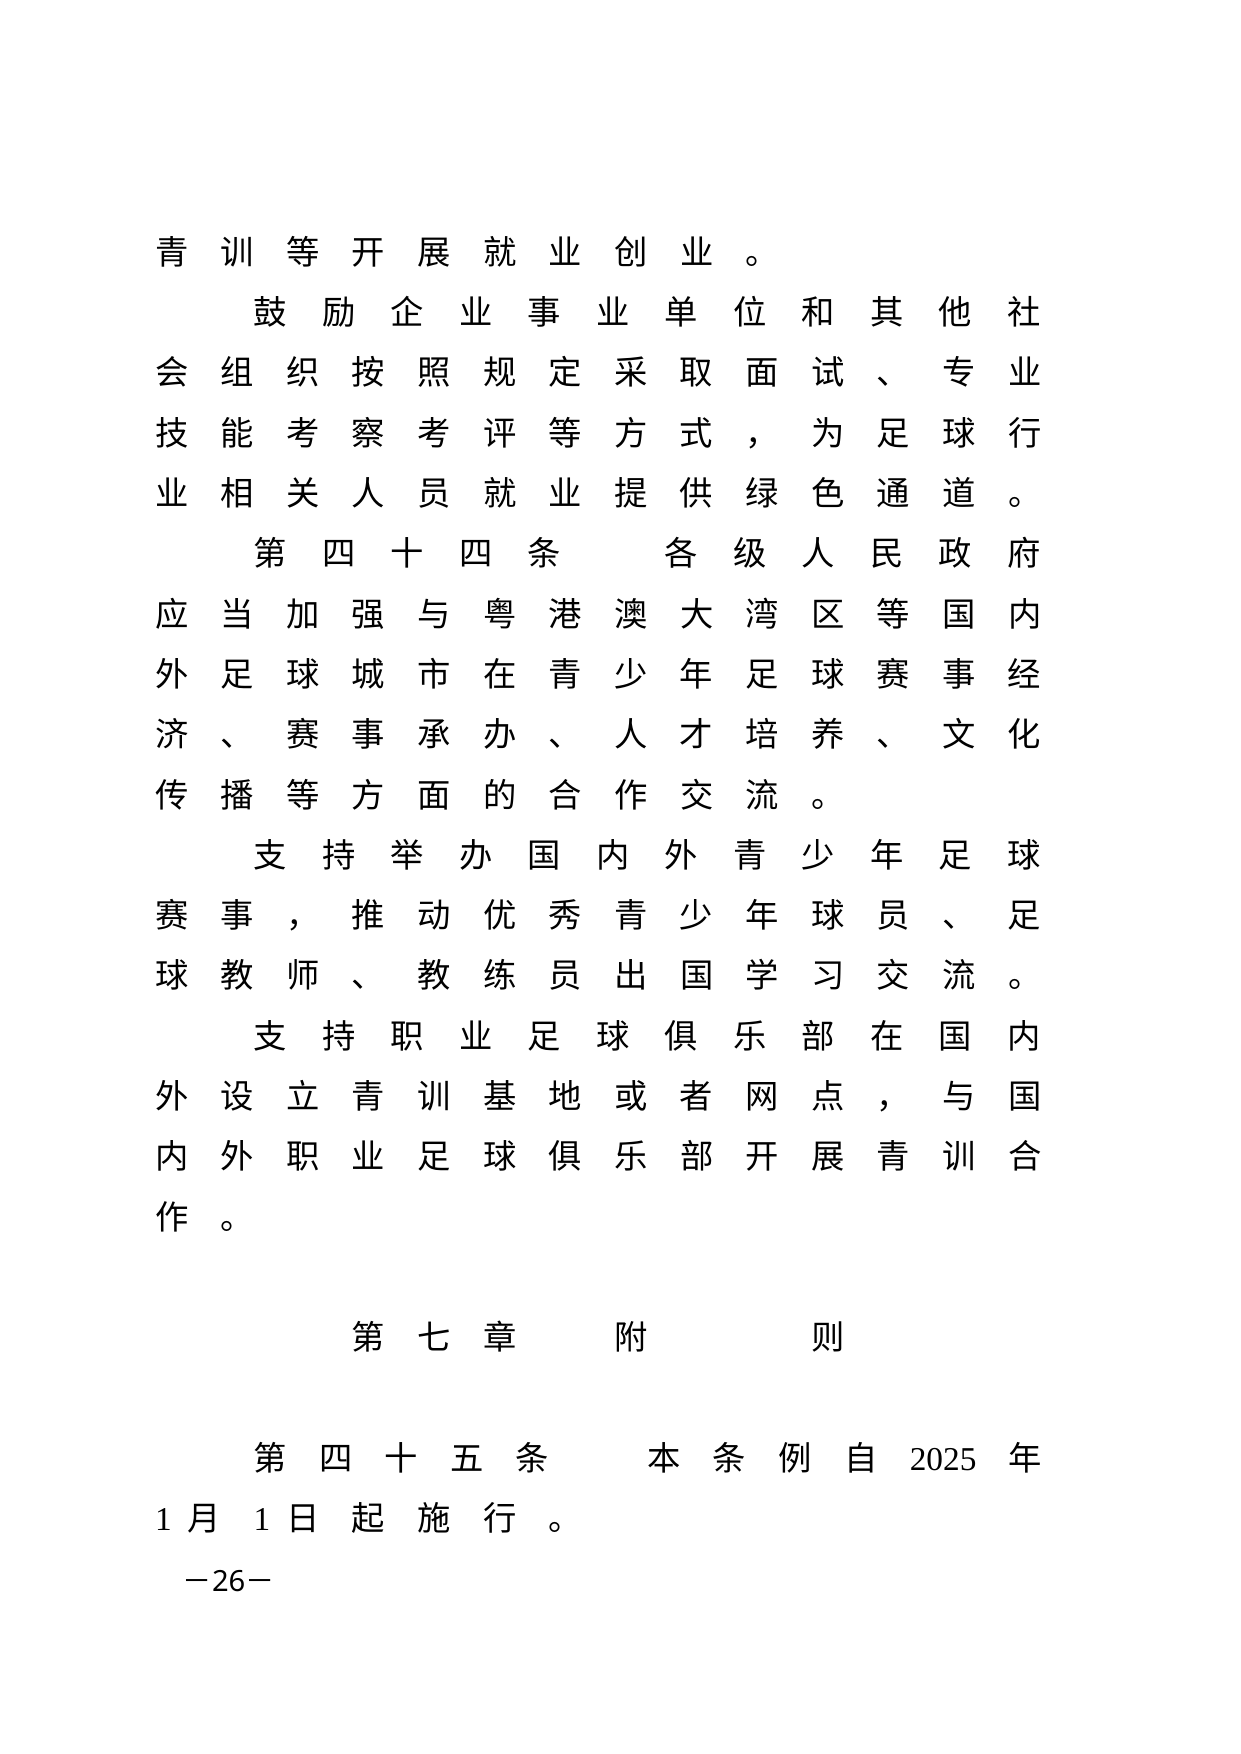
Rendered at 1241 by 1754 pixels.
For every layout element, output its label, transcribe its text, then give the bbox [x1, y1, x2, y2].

text 第四十四条 各级人民政府应当加强与粤港澳大湾区等国内外足球城市在青少年足球赛事经济、赛事承办、人才培养、文化传播等方面的合作交流。 [155, 521, 1073, 823]
text 支持举办国内外青少年足球赛事，推动优秀青少年球员、足球教师、教练员出国学习交流。 [155, 823, 1073, 1003]
text 第四十五条 本条例自2025年1月1日起施行。 [155, 1426, 1073, 1546]
text 鼓励企业事业单位和其他社会组织按照规定采取面试、专业技能考察考评等方式，为足球行业相关人员就业提供绿色通道。 [155, 280, 1073, 521]
text 支持职业足球俱乐部在国内外设立青训基地或者网点，与国内外职业足球俱乐部开展青训合作。 [155, 1003, 1073, 1245]
text 第四十三条 推动扩大足球行业就业人口，培育足球赛事运营、策划、营销人才，拓宽球探、经纪人、裁判员、康复师、咨询师等足球相关就业岗位，鼓励社会人士和退役球员围绕足球赛事、青训等开展就业创业。 [155, 219, 1073, 280]
text 第七章 附 则 [155, 1305, 1073, 1365]
